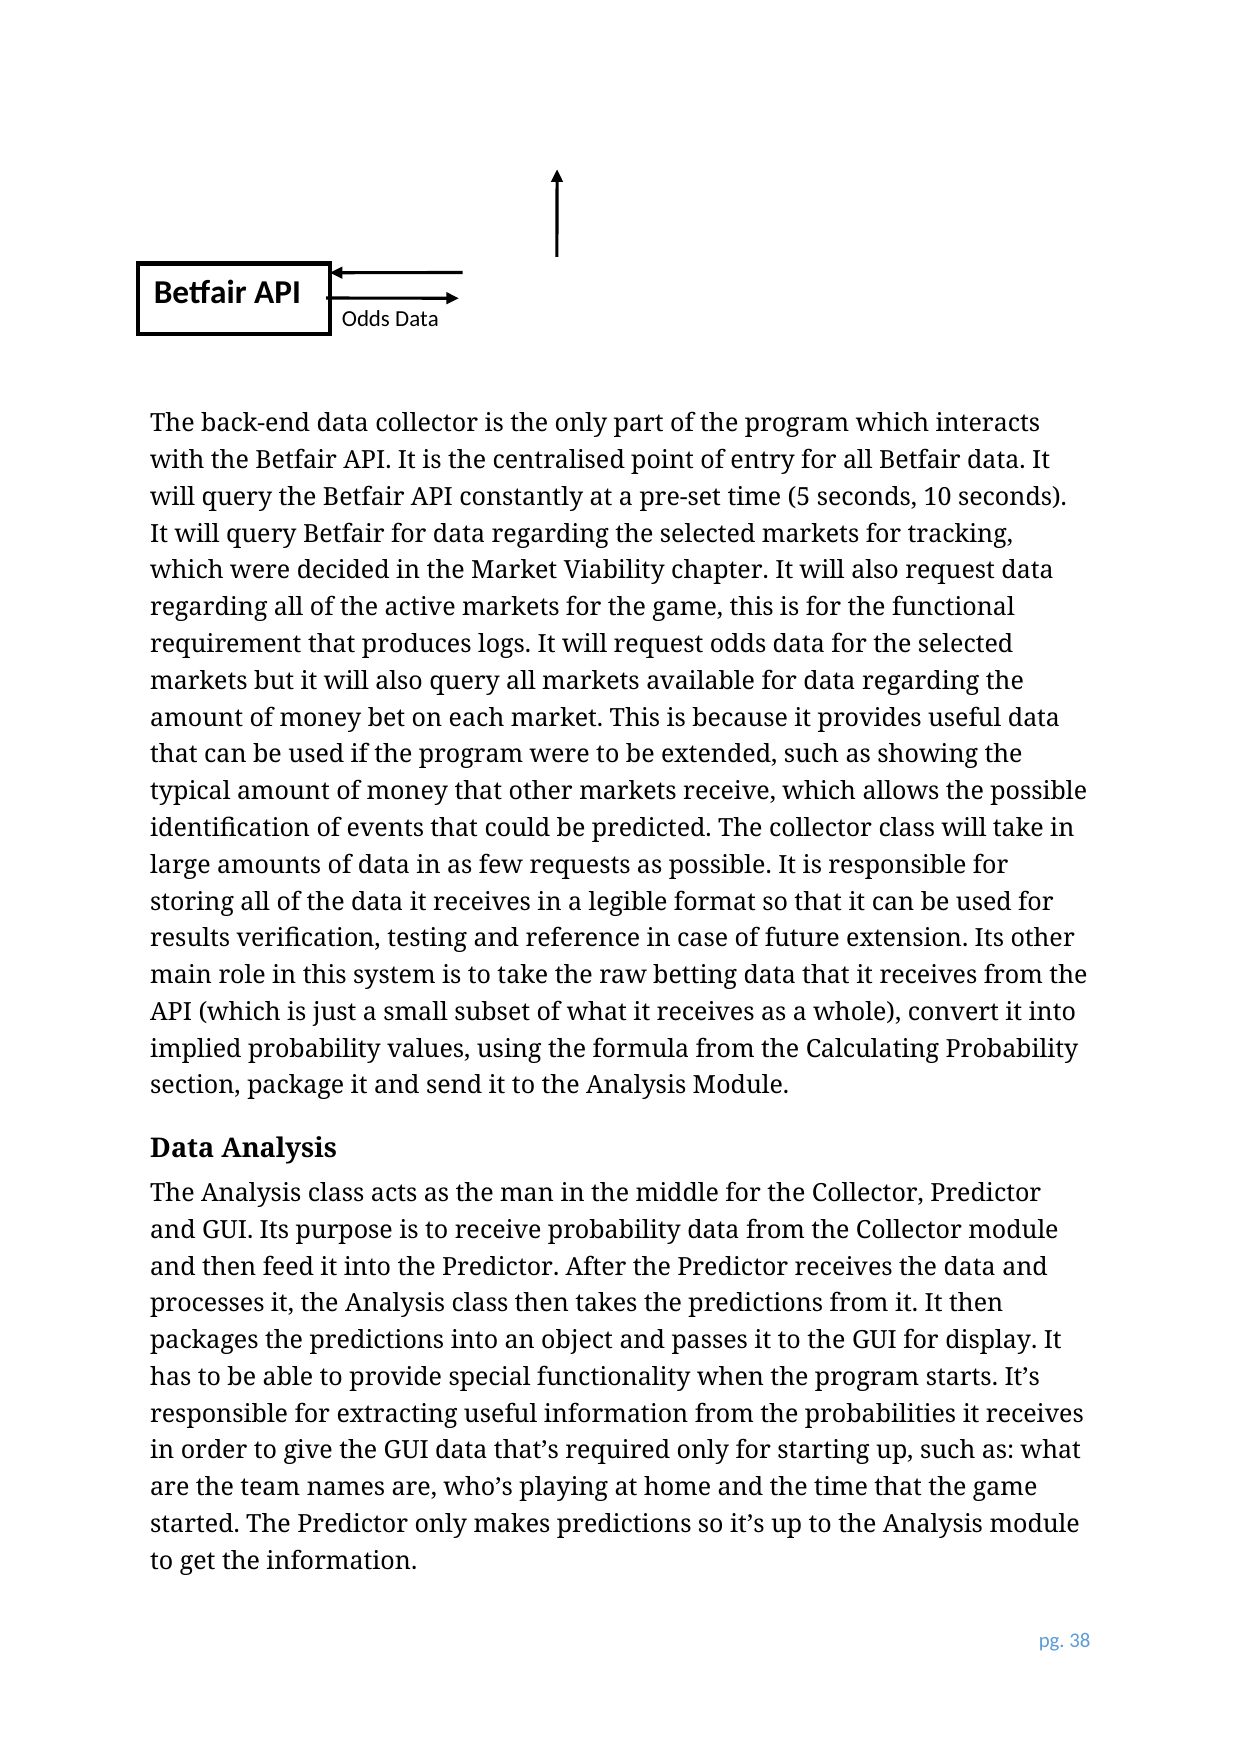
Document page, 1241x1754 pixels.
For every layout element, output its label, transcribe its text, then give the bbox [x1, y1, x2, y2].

text Data Collector [332, 301, 1090, 332]
text The back-end data collector is the only part of the program which interacts with the Betfair API. It is the centralised point of entry for all Betfair data. It will query the Betfair API constantly at a pre-set time (5 seconds, 10 seconds). It will query Betfair for data regarding the selected markets for tracking, which were decided in the Market Viability chapter. It will also request data regarding all of the active markets for the game, this is for the functional requirement that produces logs. It will request odds data for the selected markets but it will also query all markets available for data regarding the amount of money bet on each market. This is because it provides useful data that can be used if the program were to be extended, such as showing the typical amount of money that other markets receive, which allows the possible identification of events that could be predicted. The collector class will take in large amounts of data in as few requests as possible. It is responsible for storing all of the data it receives in a legible format so that it can be used for results verification, testing and reference in case of future extension. Its other main role in this system is to take the raw betting data that it receives from the API (which is just a small subset of what it receives as a whole), convert it into implied probability values, using the formula from the Calculating Probability section, package it and send it to the Analysis Module. [150, 405, 1090, 1101]
subtitle Data Analysis [150, 1129, 1090, 1166]
